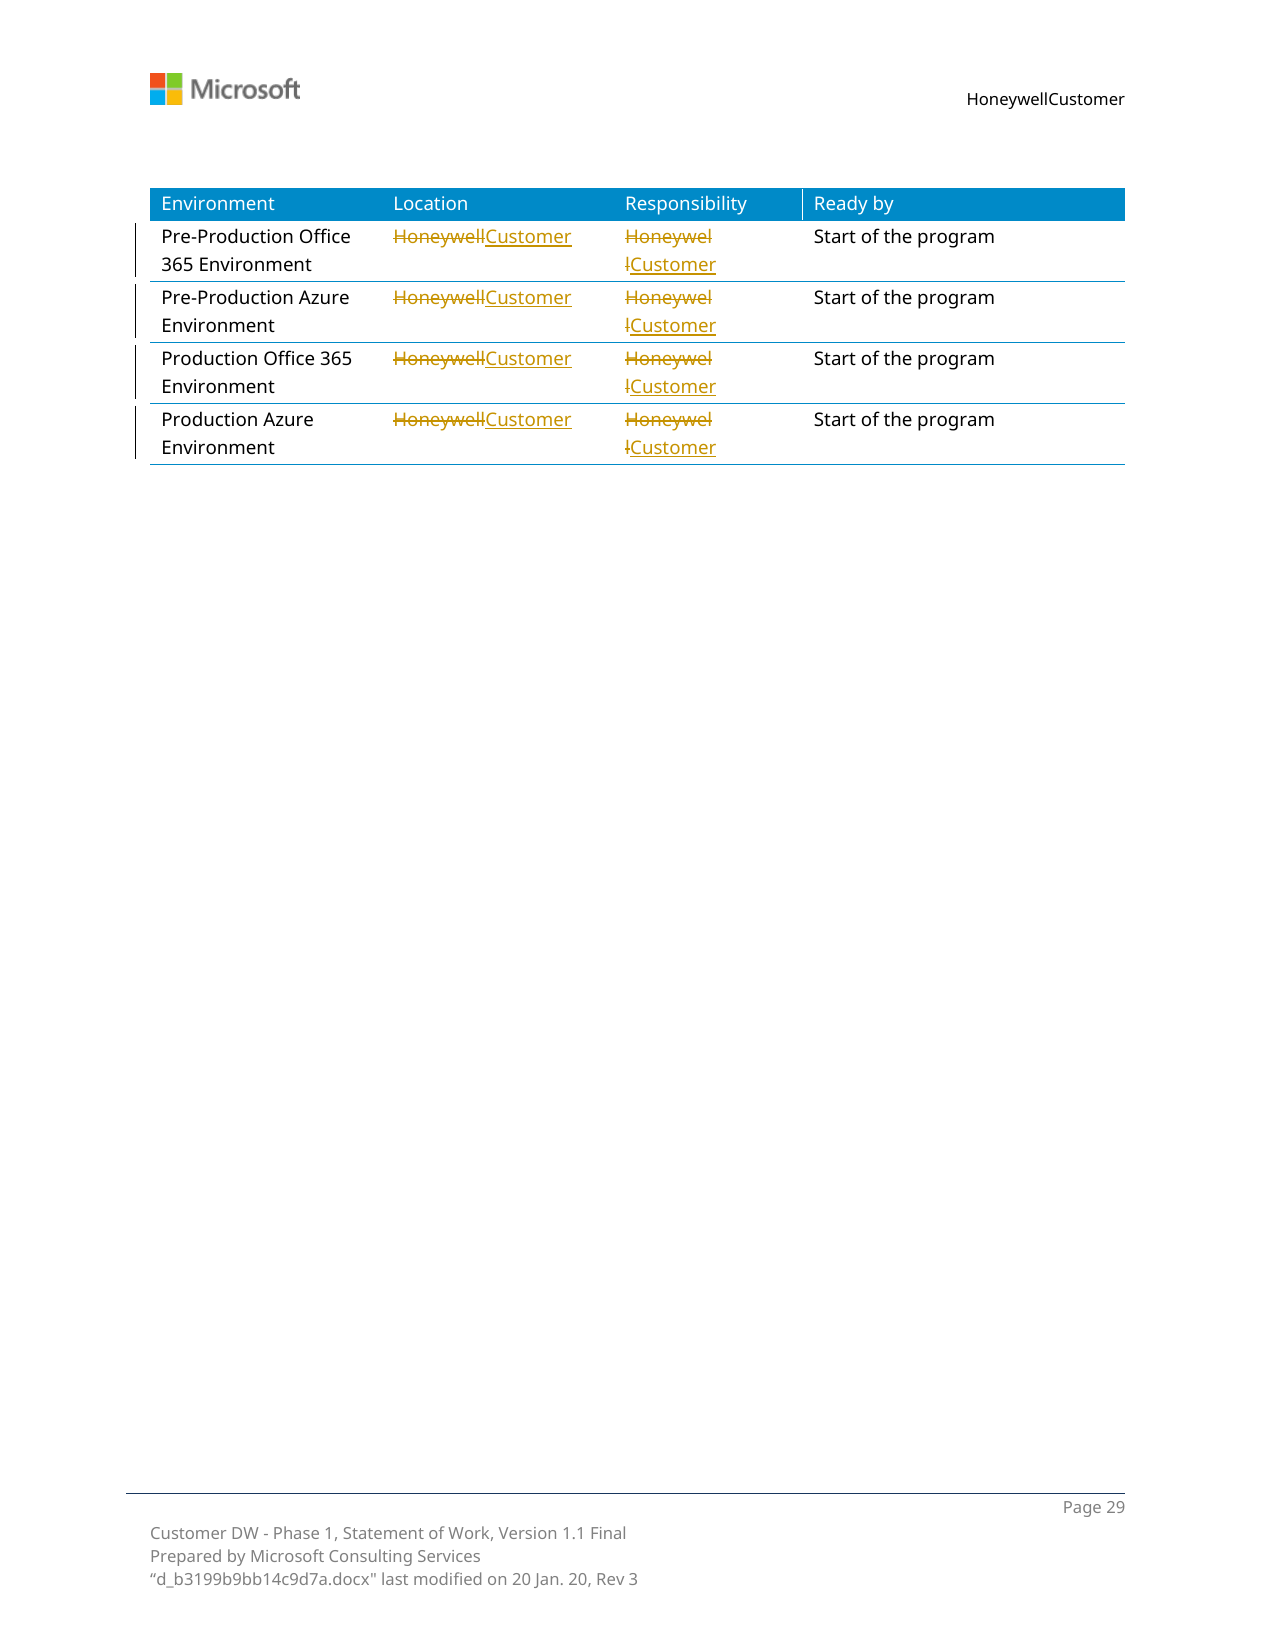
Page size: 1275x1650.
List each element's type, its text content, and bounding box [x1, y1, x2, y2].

table_cell Production Office 365 Environment [150, 343, 382, 403]
table_header Responsibility [614, 189, 802, 220]
table_header Environment [150, 189, 382, 220]
table_cell Start of the program [803, 404, 1125, 464]
table_cell Pre-Production Azure Environment [150, 282, 382, 342]
picture [150, 73, 300, 106]
table_cell [382, 343, 614, 403]
table_header Location [382, 189, 614, 220]
table_cell Production Azure Environment [150, 404, 382, 464]
table_cell [614, 221, 802, 281]
table_cell [382, 221, 614, 281]
table_cell [382, 282, 614, 342]
table_cell [614, 343, 802, 403]
table_cell Pre-Production Office 365 Environment [150, 221, 382, 281]
table_header Ready by [803, 189, 1125, 220]
table_cell [382, 404, 614, 464]
table_cell Start of the program [803, 343, 1125, 403]
table_cell [614, 282, 802, 342]
table_cell Start of the program [803, 282, 1125, 342]
table_cell [614, 404, 802, 464]
table_cell Start of the program [803, 221, 1125, 281]
